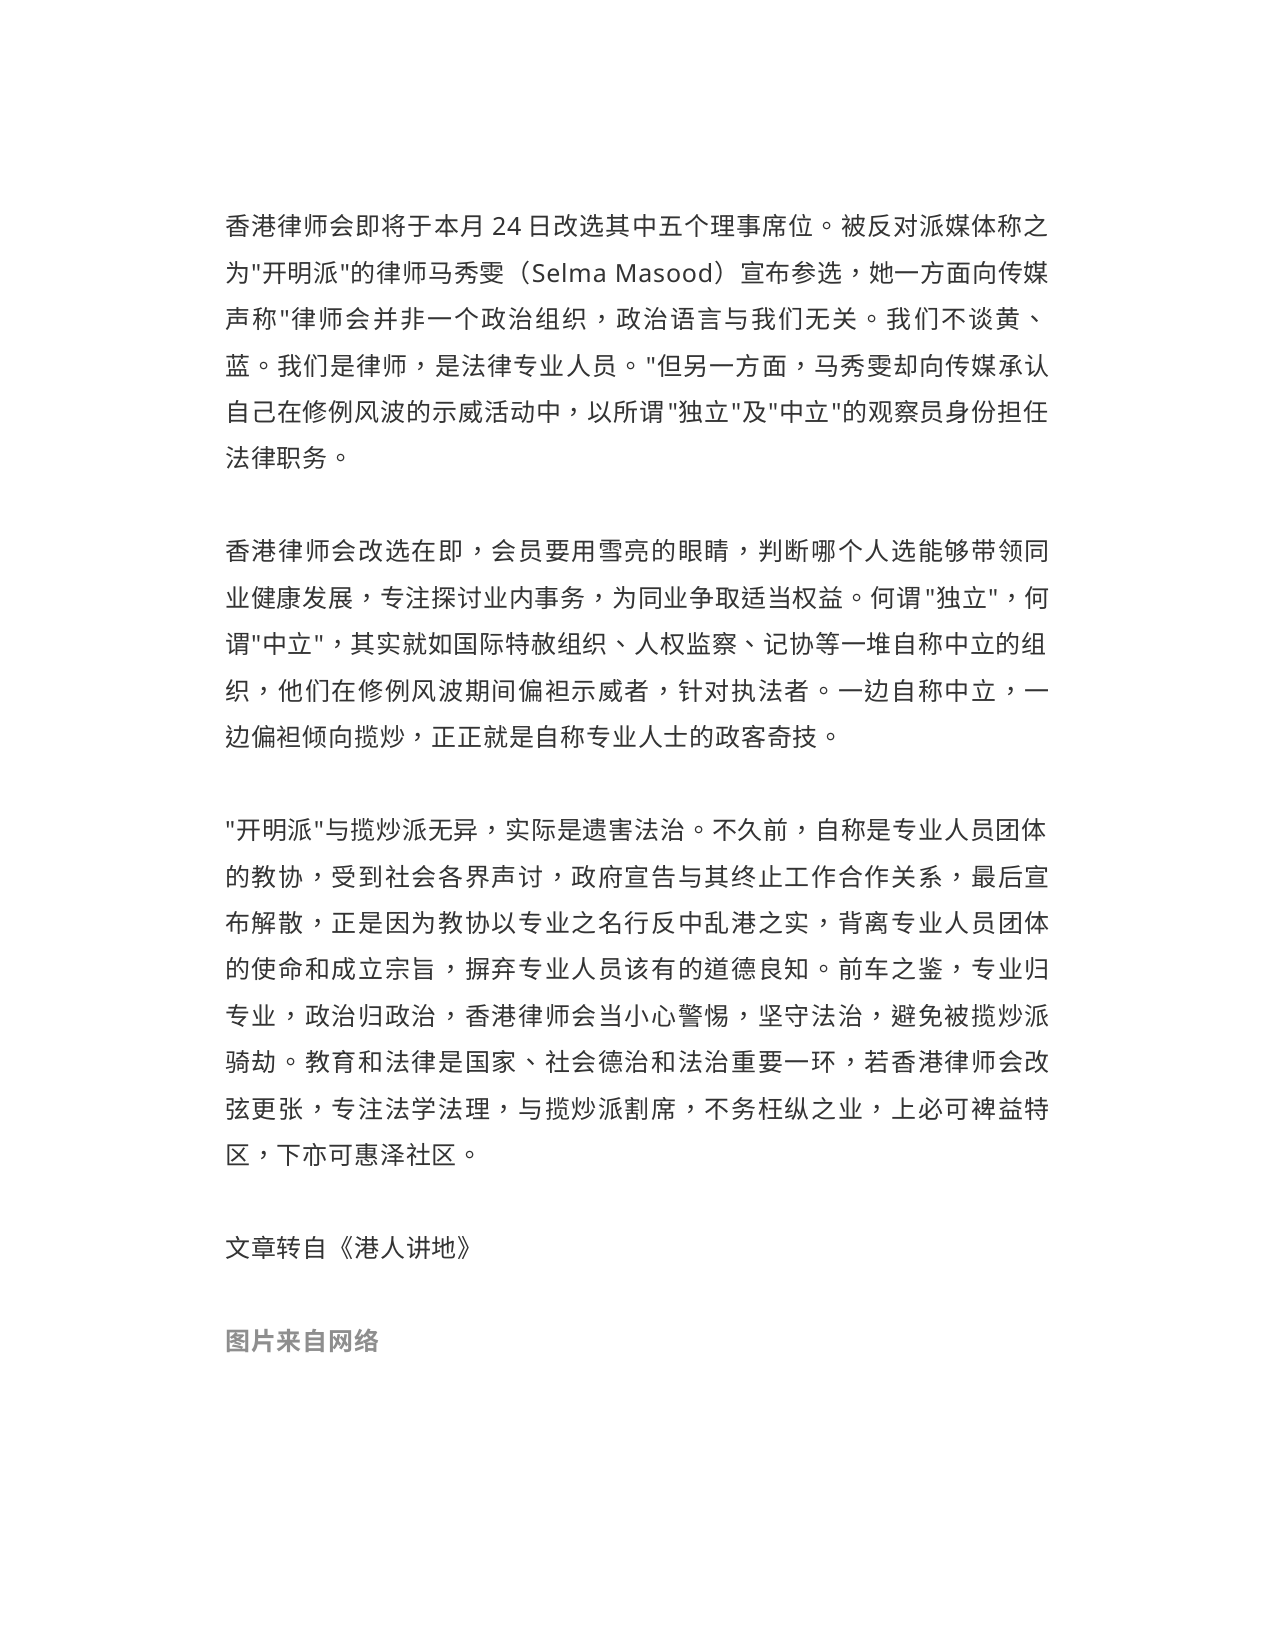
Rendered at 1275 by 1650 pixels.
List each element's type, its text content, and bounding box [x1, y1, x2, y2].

text "开明派"与揽炒派无异，实际是遗害法治。不久前，自称是专业人员团体的教协，受到社会各界声讨，政府宣告与其终止工作合作关系，最后宣布解散，正是因为教协以专业之名行反中乱港之实，背离专业人员团体的使命和成立宗旨，摒弃专业人员该有的道德良知。前车之鉴，专业归专业，政治归政治，香港律师会当小心警惕，坚守法治，避免被揽炒派骑劫。教育和法律是国家、社会德治和法治重要一环，若香港律师会改弦更张，专注法学法理，与揽炒派割席，不务枉纵之业，上必可裨益特区，下亦可惠泽社区。 [225, 800, 1050, 1172]
text 香港律师会即将于本月24日改选其中五个理事席位。被反对派媒体称之为"开明派"的律师马秀雯（Selma Masood）宣布参选，她一方面向传媒声称"律师会并非一个政治组织，政治语言与我们无关。我们不谈黄、蓝。我们是律师，是法律专业人员。"但另一方面，马秀雯却向传媒承认自己在修例风波的示威活动中，以所谓"独立"及"中立"的观察员身份担任法律职务。 [225, 196, 1050, 475]
text 香港律师会改选在即，会员要用雪亮的眼睛，判断哪个人选能够带领同业健康发展，专注探讨业内事务，为同业争取适当权益。何谓"独立"，何谓"中立"，其实就如国际特赦组织、人权监察、记协等一堆自称中立的组织，他们在修例风波期间偏袒示威者，针对执法者。一边自称中立，一边偏袒倾向揽炒，正正就是自称专业人士的政客奇技。 [225, 522, 1050, 754]
text 文章转自《港人讲地》 [225, 1218, 1050, 1265]
text 图片来自网络 [225, 1311, 1050, 1358]
